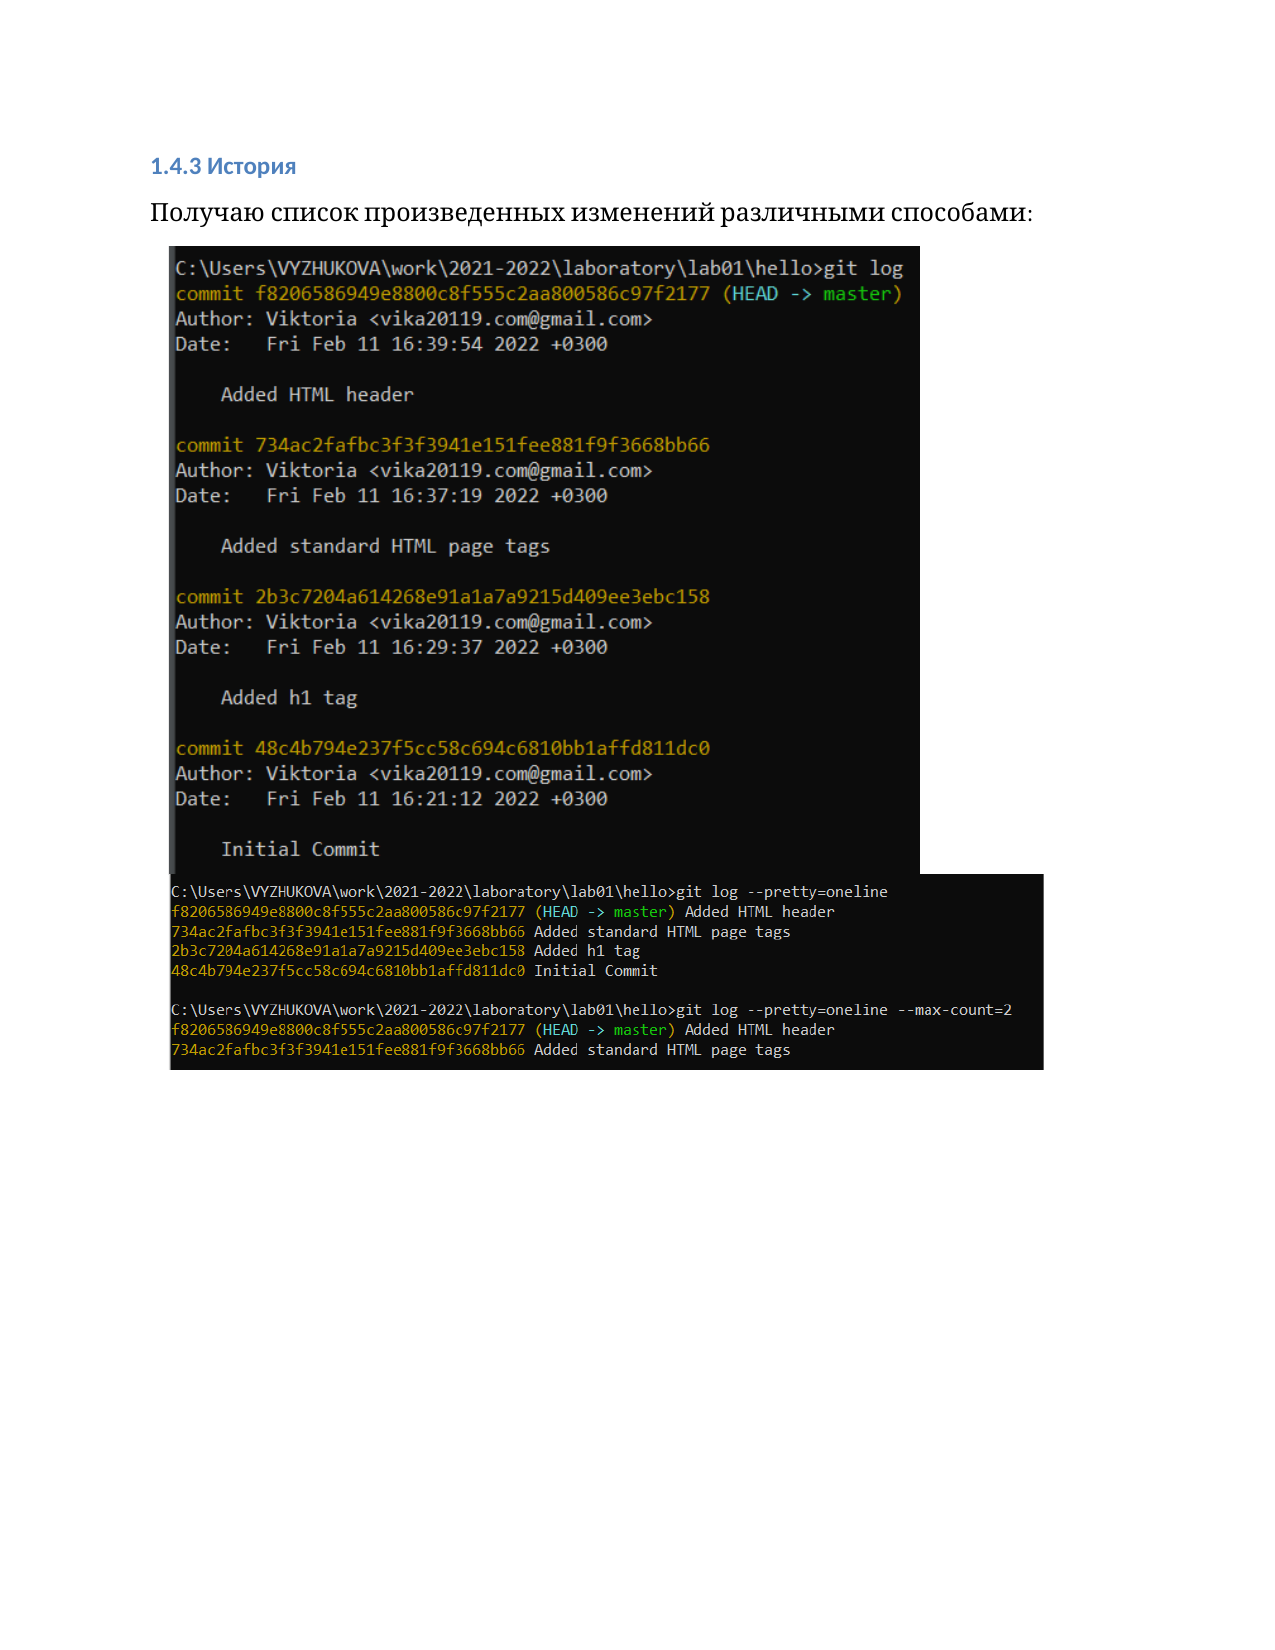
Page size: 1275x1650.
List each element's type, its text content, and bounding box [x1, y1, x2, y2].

text Получаю список произведенных изменений различными способами: [150, 199, 1125, 228]
subtitle 1.4.3 История [150, 150, 1125, 181]
picture [168, 246, 1044, 1070]
